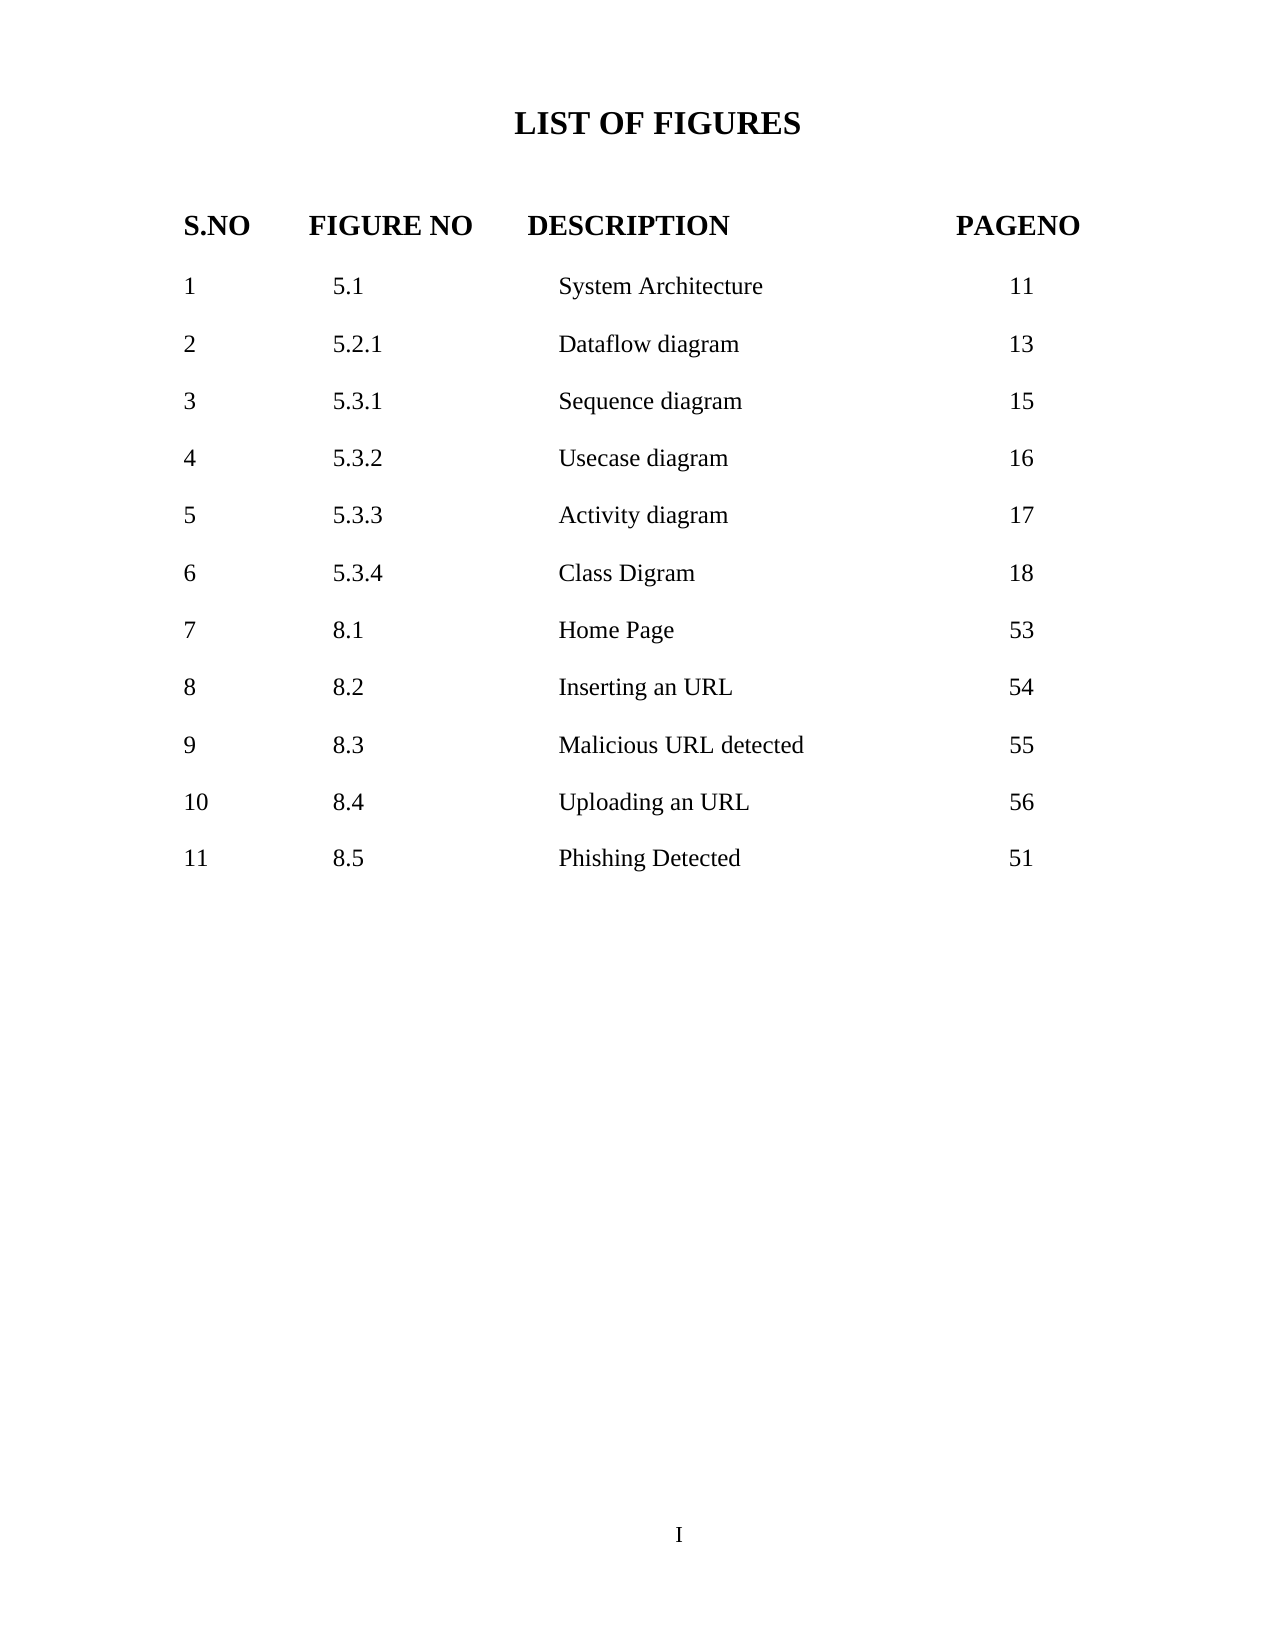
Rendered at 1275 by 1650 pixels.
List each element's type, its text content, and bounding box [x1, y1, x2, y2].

table_cell 18 [880, 544, 1101, 601]
table_cell System Architecture [500, 257, 880, 315]
table_cell 11 [163, 831, 279, 874]
table_cell 56 [880, 774, 1101, 831]
table_cell 13 [880, 315, 1101, 372]
table_cell 8 [163, 659, 279, 716]
table_cell 2 [163, 315, 279, 372]
table_cell 1 [163, 257, 279, 315]
table_cell 8.4 [279, 774, 500, 831]
table_cell Dataflow diagram [500, 315, 880, 372]
table_cell Sequence diagram [500, 373, 880, 429]
table_cell 6 [163, 544, 279, 601]
table_cell 5.3.4 [279, 544, 500, 601]
table_cell 8.1 [279, 601, 500, 659]
table_cell Usecase diagram [500, 430, 880, 487]
table_cell 8.5 [279, 831, 500, 874]
table_cell 53 [880, 601, 1101, 659]
table_cell 5 [163, 487, 279, 544]
table_cell 7 [163, 601, 279, 659]
table_cell 16 [880, 430, 1101, 487]
table_cell 4 [163, 430, 279, 487]
table_cell 54 [880, 659, 1101, 716]
subtitle LIST OF FIGURES [501, 103, 815, 142]
table_cell 8.2 [279, 659, 500, 716]
table_header PAGENO [880, 209, 1101, 257]
table_cell 15 [880, 373, 1101, 429]
table_cell 5.3.1 [279, 373, 500, 429]
table_cell Home Page [500, 601, 880, 659]
table_header S.NO [163, 209, 279, 257]
table_cell Phishing Detected [500, 831, 880, 874]
table_cell Malicious URL detected [500, 716, 880, 774]
table_cell 10 [163, 774, 279, 831]
table_cell Activity diagram [500, 487, 880, 544]
table_cell 51 [880, 831, 1101, 874]
table_cell Uploading an URL [500, 774, 880, 831]
table_header DESCRIPTION [500, 209, 880, 257]
table_header FIGURE NO [279, 209, 500, 257]
table_cell 9 [163, 716, 279, 774]
table_cell 17 [880, 487, 1101, 544]
table_cell 55 [880, 716, 1101, 774]
table_cell 5.3.2 [279, 430, 500, 487]
table_cell Class Digram [500, 544, 880, 601]
table_cell 11 [880, 257, 1101, 315]
table_cell 5.3.3 [279, 487, 500, 544]
table_cell 5.1 [279, 257, 500, 315]
table_cell 3 [163, 373, 279, 429]
table_cell 5.2.1 [279, 315, 500, 372]
table_cell 8.3 [279, 716, 500, 774]
table_cell Inserting an URL [500, 659, 880, 716]
